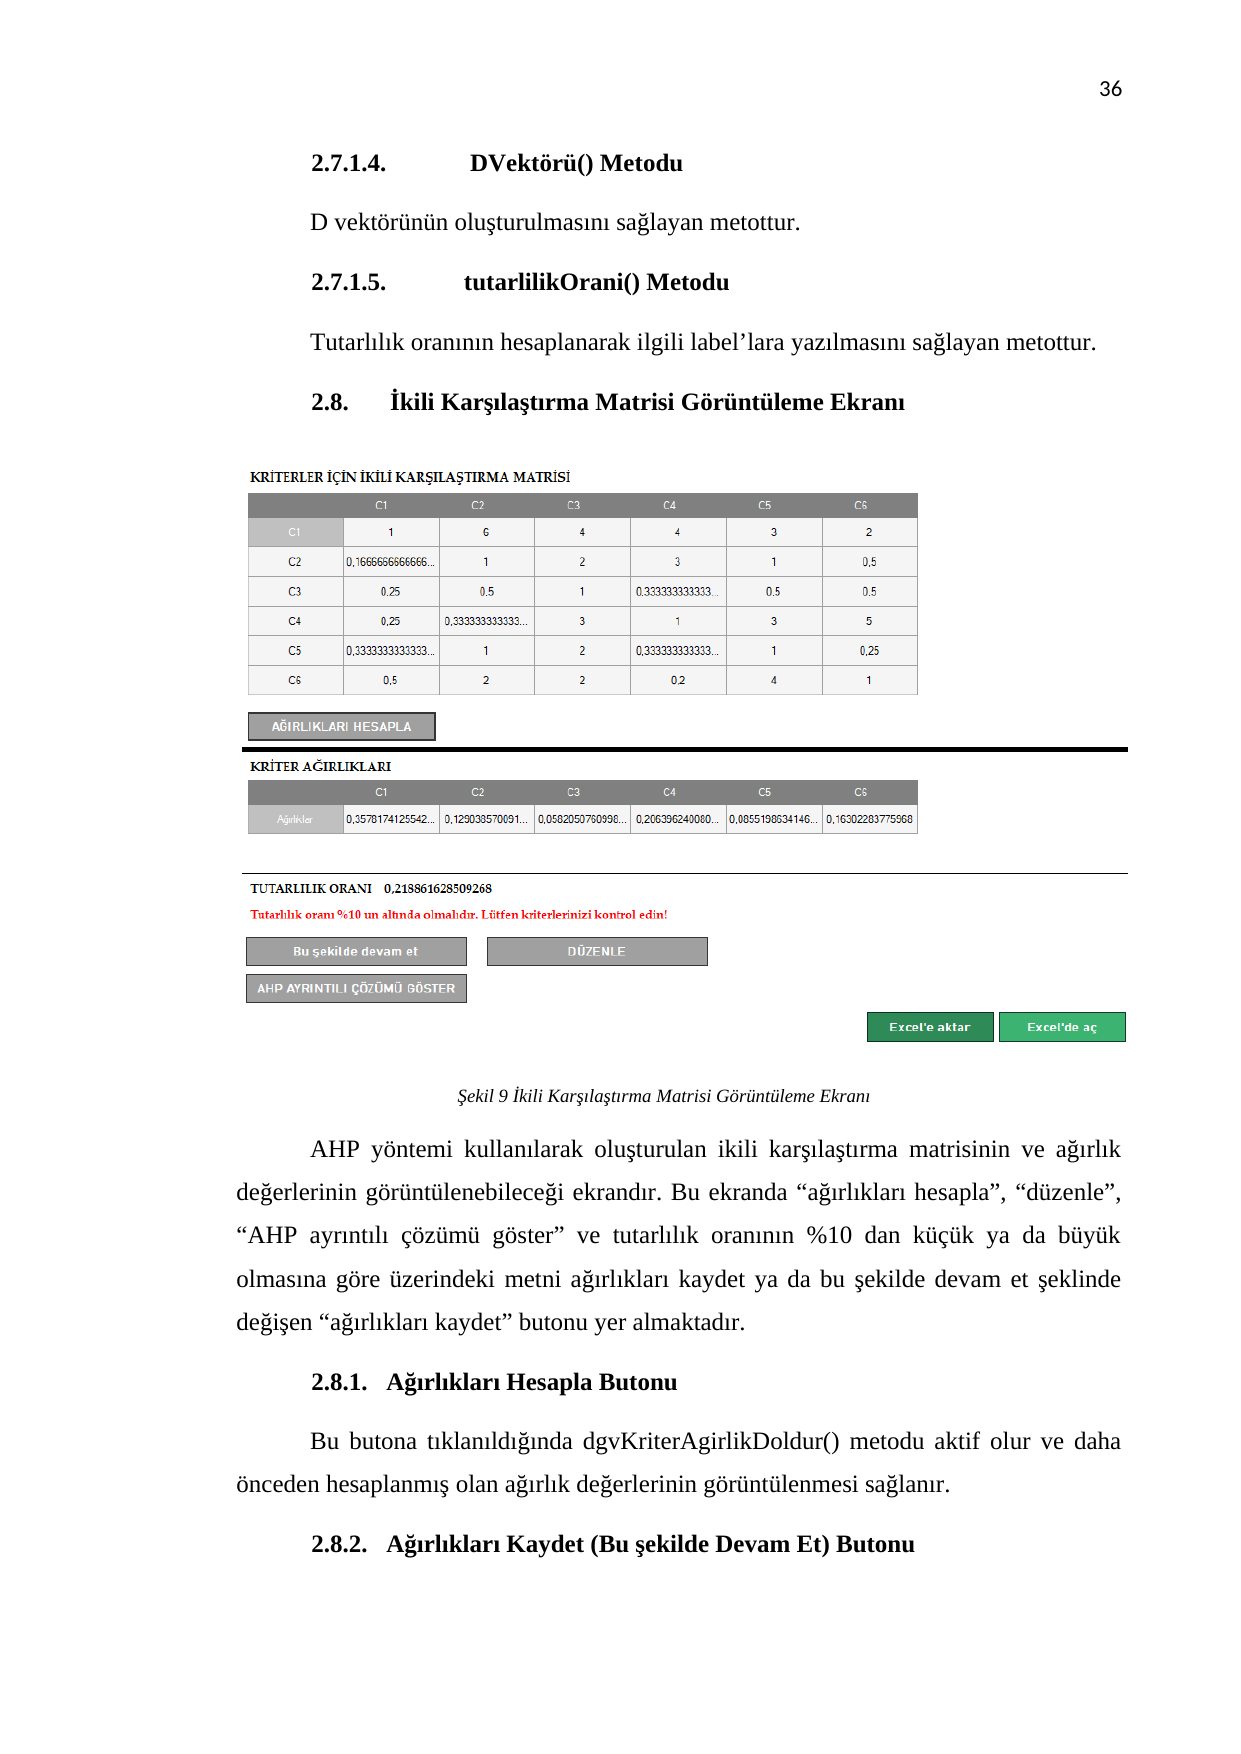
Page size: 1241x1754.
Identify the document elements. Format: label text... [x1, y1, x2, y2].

text AHP yöntemi kullanılarak oluşturulan ikili karşılaştırma matrisinin ve ağırlık değerlerinin görüntülenebileceği ekrandır. Bu ekranda “ağırlıkları hesapla”, “düzenle”, “AHP ayrıntılı çözümü göster” ve tutarlılık oranının %10 dan küçük ya da büyük olmasına göre üzerindeki metni ağırlıkları kaydet ya da bu şekilde devam et şeklinde değişen “ağırlıkları kaydet” butonu yer almaktadır. [236, 1134, 1122, 1336]
picture [236, 446, 1146, 1055]
text Tutarlılık oranının hesaplanarak ilgili label’lara yazılmasını sağlayan metottur. [236, 327, 1122, 356]
text D vektörünün oluşturulmasını sağlayan metottur. [236, 207, 1122, 236]
list DVektörü() Metodu [311, 148, 1122, 176]
text Bu butona tıklanıldığında dgvKriterAgirlikDoldur() metodu aktif olur ve daha önceden hesaplanmış olan ağırlık değerlerinin görüntülenmesi sağlanır. [236, 1426, 1122, 1498]
text Şekil 9 İkili Karşılaştırma Matrisi Görüntüleme Ekranı [457, 1085, 1122, 1107]
list Ağırlıkları Hesapla Butonu [311, 1367, 1122, 1395]
list tutarlilikOrani() Metodu [311, 267, 1122, 296]
list İkili Karşılaştırma Matrisi Görüntüleme Ekranı [311, 387, 1122, 416]
list Ağırlıkları Kaydet (Bu şekilde Devam Et) Butonu [311, 1529, 1122, 1558]
